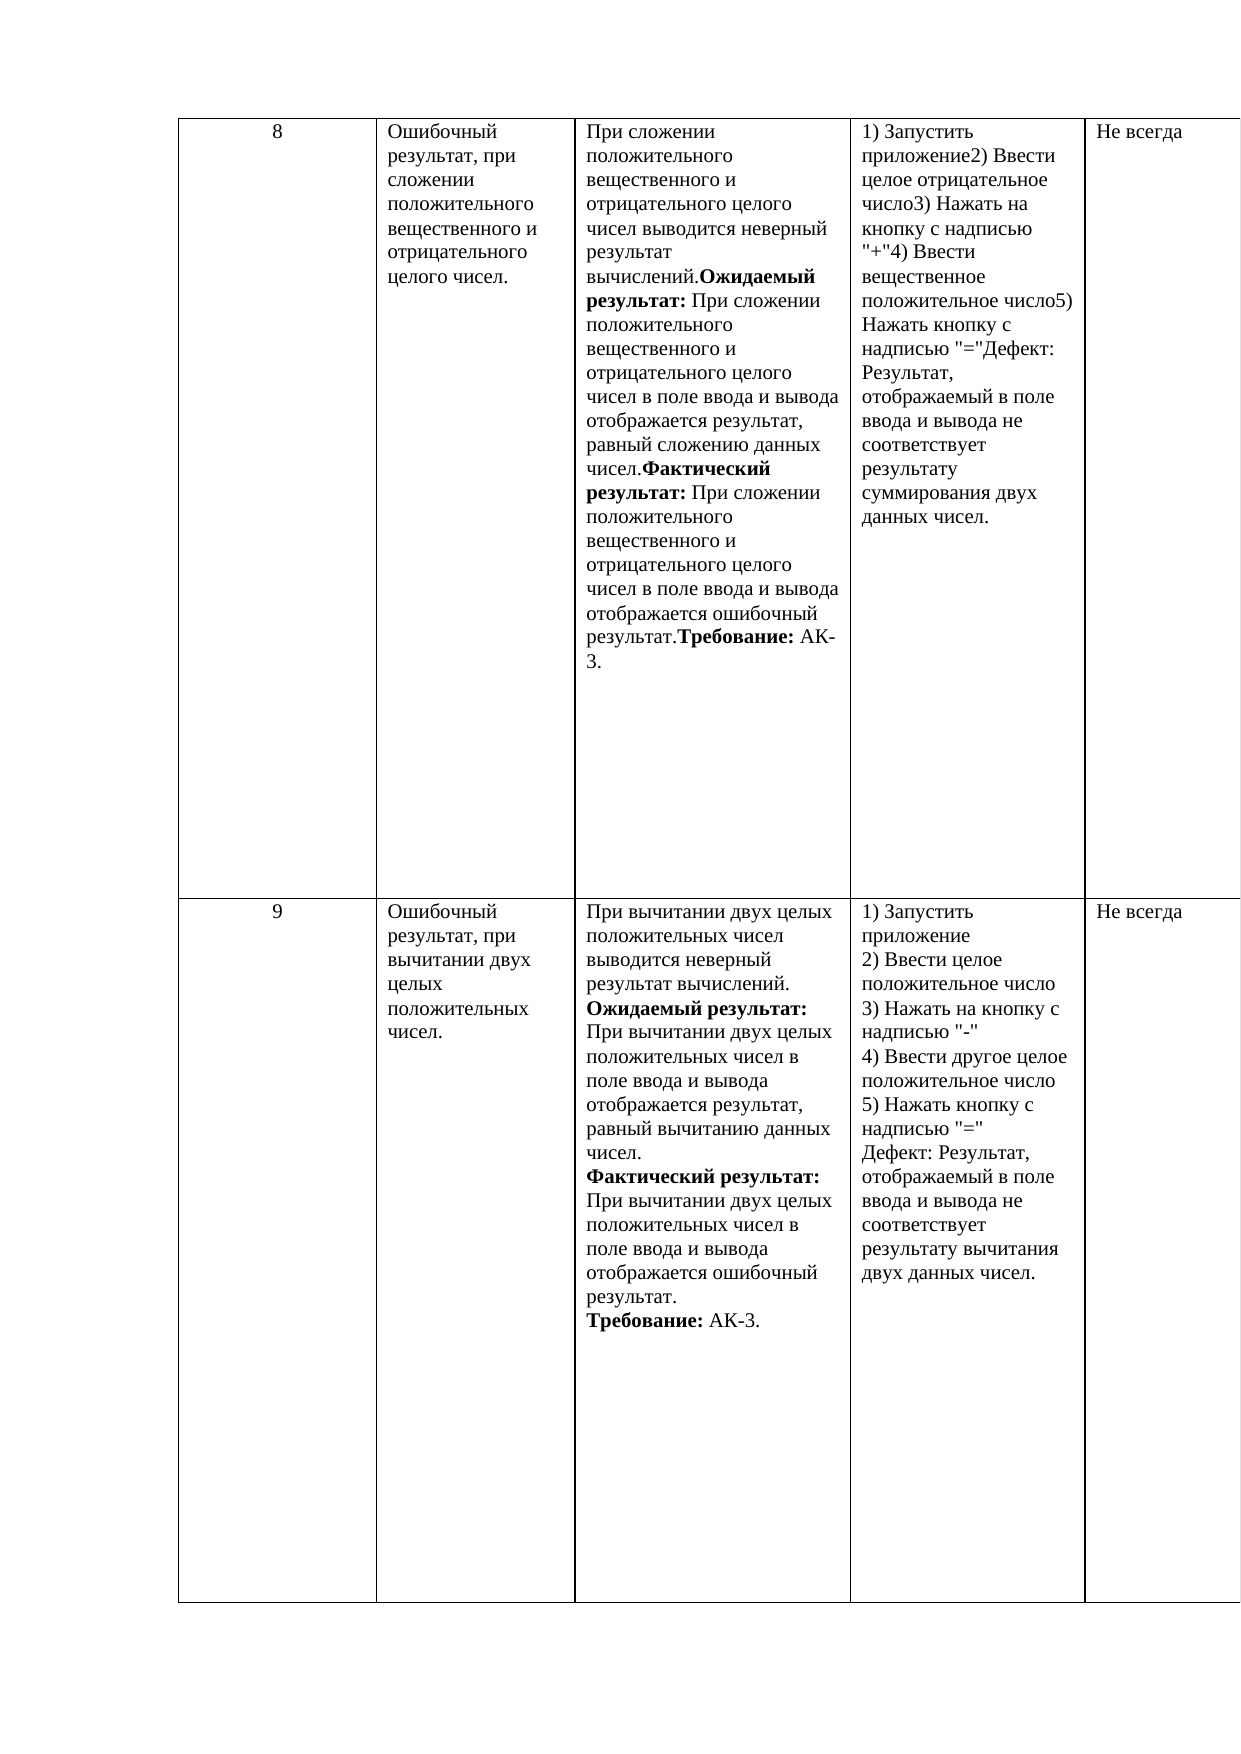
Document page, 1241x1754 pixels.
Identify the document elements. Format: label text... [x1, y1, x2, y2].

table_cell 1) Запустить приложение 2) Ввести целое положительное число 3) Нажать на кнопку с надписью "-" 4) Ввести другое целое положительное число 5) Нажать кнопку с надписью "=" Дефект: Результат, отображаемый в поле ввода и вывода не соответствует результату вычитания двух данных чисел. [851, 899, 1084, 1602]
table_cell 8 [179, 119, 376, 898]
table_cell Ошибочный результат, при вычитании двух целых положительных чисел. [377, 899, 574, 1602]
table_cell При вычитании двух целых положительных чисел выводится неверный результат вычислений. Ожидаемый результат: При вычитании двух целых положительных чисел в поле ввода и вывода отображается результат, равный вычитанию данных чисел. Фактический результат: При вычитании двух целых положительных чисел в поле ввода и вывода отображается ошибочный результат. Требование: АК-3. [576, 899, 850, 1602]
table_cell Не всегда [1086, 119, 1240, 898]
table_cell 9 [179, 899, 376, 1602]
table_cell 1) Запустить приложение2) Ввести целое отрицательное число3) Нажать на кнопку с надписью "+"4) Ввести вещественное положительное число5) Нажать кнопку с надписью "="Дефект: Результат, отображаемый в поле ввода и вывода не соответствует результату суммирования двух данных чисел. [851, 119, 1084, 898]
table_cell Не всегда [1086, 899, 1240, 1602]
table_cell При сложении положительного вещественного и отрицательного целого чисел выводится неверный результат вычислений.Ожидаемый результат: При сложении положительного вещественного и отрицательного целого чисел в поле ввода и вывода отображается результат, равный сложению данных чисел.Фактический результат: При сложении положительного вещественного и отрицательного целого чисел в поле ввода и вывода отображается ошибочный результат.Требование: АК-3. [576, 119, 850, 898]
table_cell Ошибочный результат, при сложении положительного вещественного и отрицательного целого чисел. [377, 119, 574, 898]
